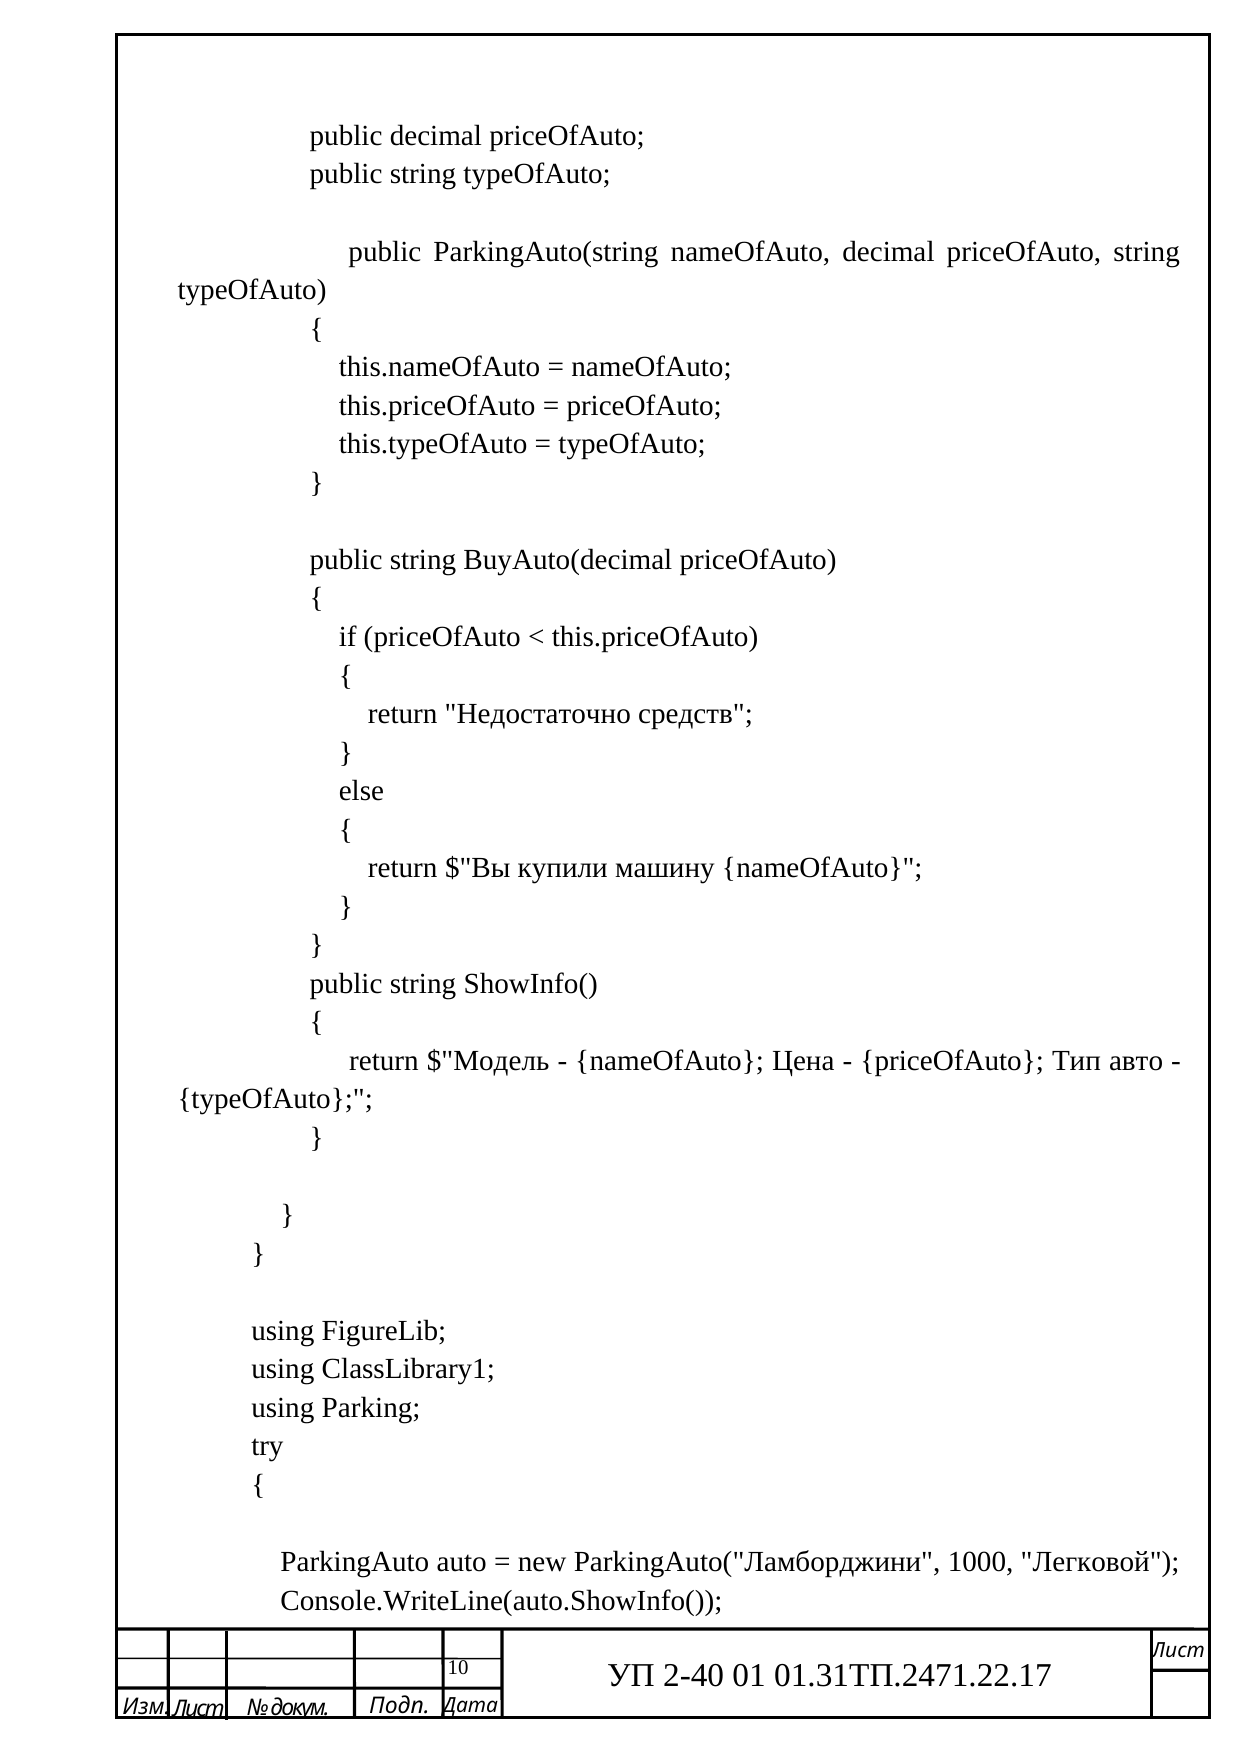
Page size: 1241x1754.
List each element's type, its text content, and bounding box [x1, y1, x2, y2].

text { [177, 311, 1181, 344]
text ParkingAuto auto = new ParkingAuto("Ламборджини", 1000, "Легковой"); [177, 1544, 1181, 1578]
text using ClassLibrary1; [177, 1351, 1181, 1385]
text public string BuyAuto(decimal priceOfAuto) [177, 542, 1181, 576]
text public ParkingAuto(string nameOfAuto, decimal priceOfAuto, string typeOfAuto) [177, 234, 1181, 306]
text try [177, 1428, 1181, 1462]
text return $"Вы купили машину {nameOfAuto}"; [177, 850, 1181, 884]
text } [177, 927, 1181, 961]
text using FigureLib; [177, 1313, 1181, 1346]
text { [177, 581, 1181, 614]
text this.nameOfAuto = nameOfAuto; [177, 349, 1181, 383]
text public string typeOfAuto; [177, 157, 1181, 190]
text { [177, 658, 1181, 691]
text Console.WriteLine(auto.ShowInfo()); [177, 1583, 1181, 1616]
text else [177, 773, 1181, 807]
text return $"Модель - {nameOfAuto}; Цена - {priceOfAuto}; Тип авто - {typeOfAuto};"; [177, 1043, 1181, 1115]
text { [177, 1467, 1181, 1501]
text if (priceOfAuto < this.priceOfAuto) [177, 619, 1181, 653]
text this.priceOfAuto = priceOfAuto; [177, 388, 1181, 421]
text public string ShowInfo() [177, 966, 1181, 999]
text } [177, 889, 1181, 922]
text } [177, 1236, 1181, 1269]
text public decimal priceOfAuto; [177, 118, 1181, 152]
text } [177, 465, 1181, 498]
text this.typeOfAuto = typeOfAuto; [177, 426, 1181, 460]
text return "Недостаточно средств"; [177, 696, 1181, 730]
text } [177, 735, 1181, 768]
text } [177, 1197, 1181, 1231]
text { [177, 812, 1181, 845]
text { [177, 1004, 1181, 1038]
text using Parking; [177, 1390, 1181, 1423]
text } [177, 1120, 1181, 1154]
